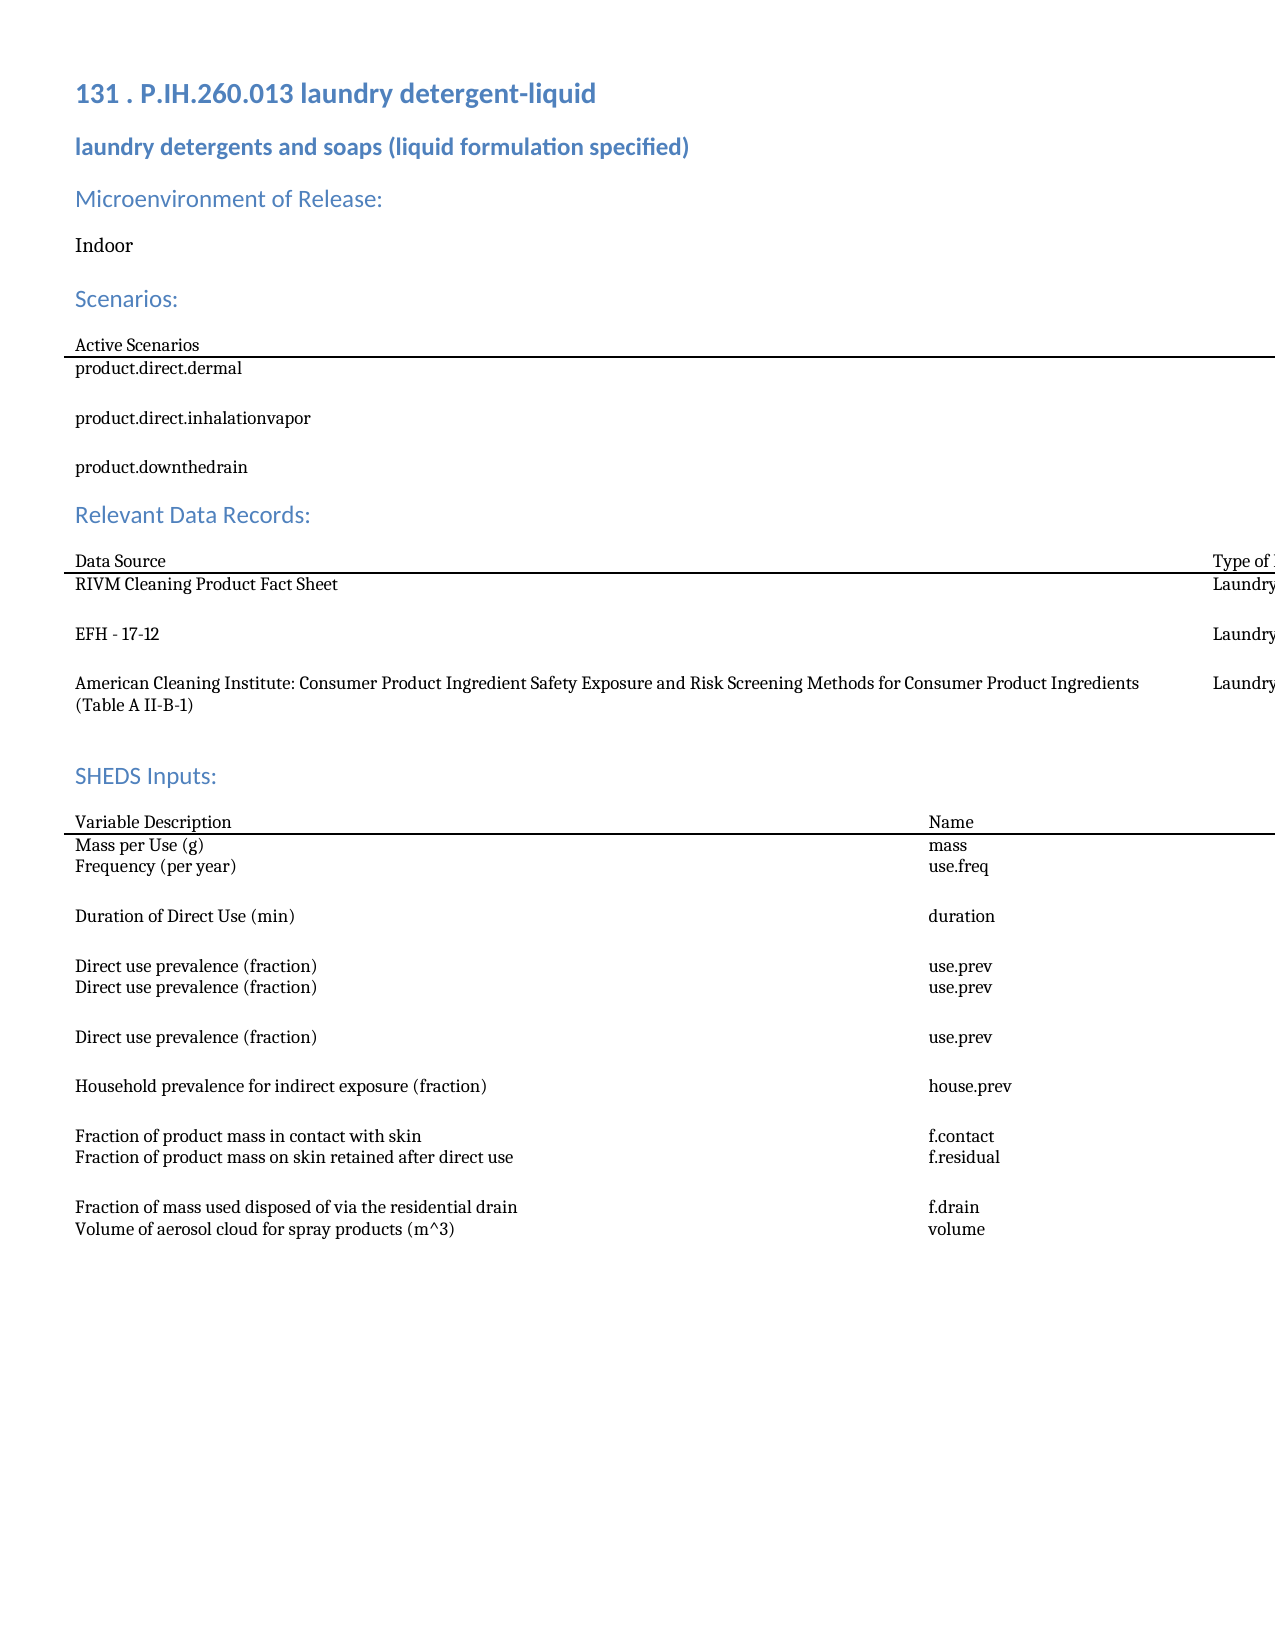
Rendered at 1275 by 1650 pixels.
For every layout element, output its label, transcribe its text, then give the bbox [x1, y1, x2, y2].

text Indoor [75, 234, 1200, 258]
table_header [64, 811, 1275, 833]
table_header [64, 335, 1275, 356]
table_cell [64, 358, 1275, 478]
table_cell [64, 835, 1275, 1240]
subtitle SHEDS Inputs: [75, 760, 1200, 790]
subtitle 131 . P.IH.260.013 laundry detergent-liquid [75, 75, 1200, 111]
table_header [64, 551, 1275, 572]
subtitle Scenarios: [75, 283, 1200, 314]
subtitle laundry detergents and soaps (liquid formulation specified) [75, 131, 1200, 162]
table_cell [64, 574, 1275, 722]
subtitle Microenvironment of Release: [75, 183, 1200, 213]
subtitle Relevant Data Records: [75, 499, 1200, 530]
